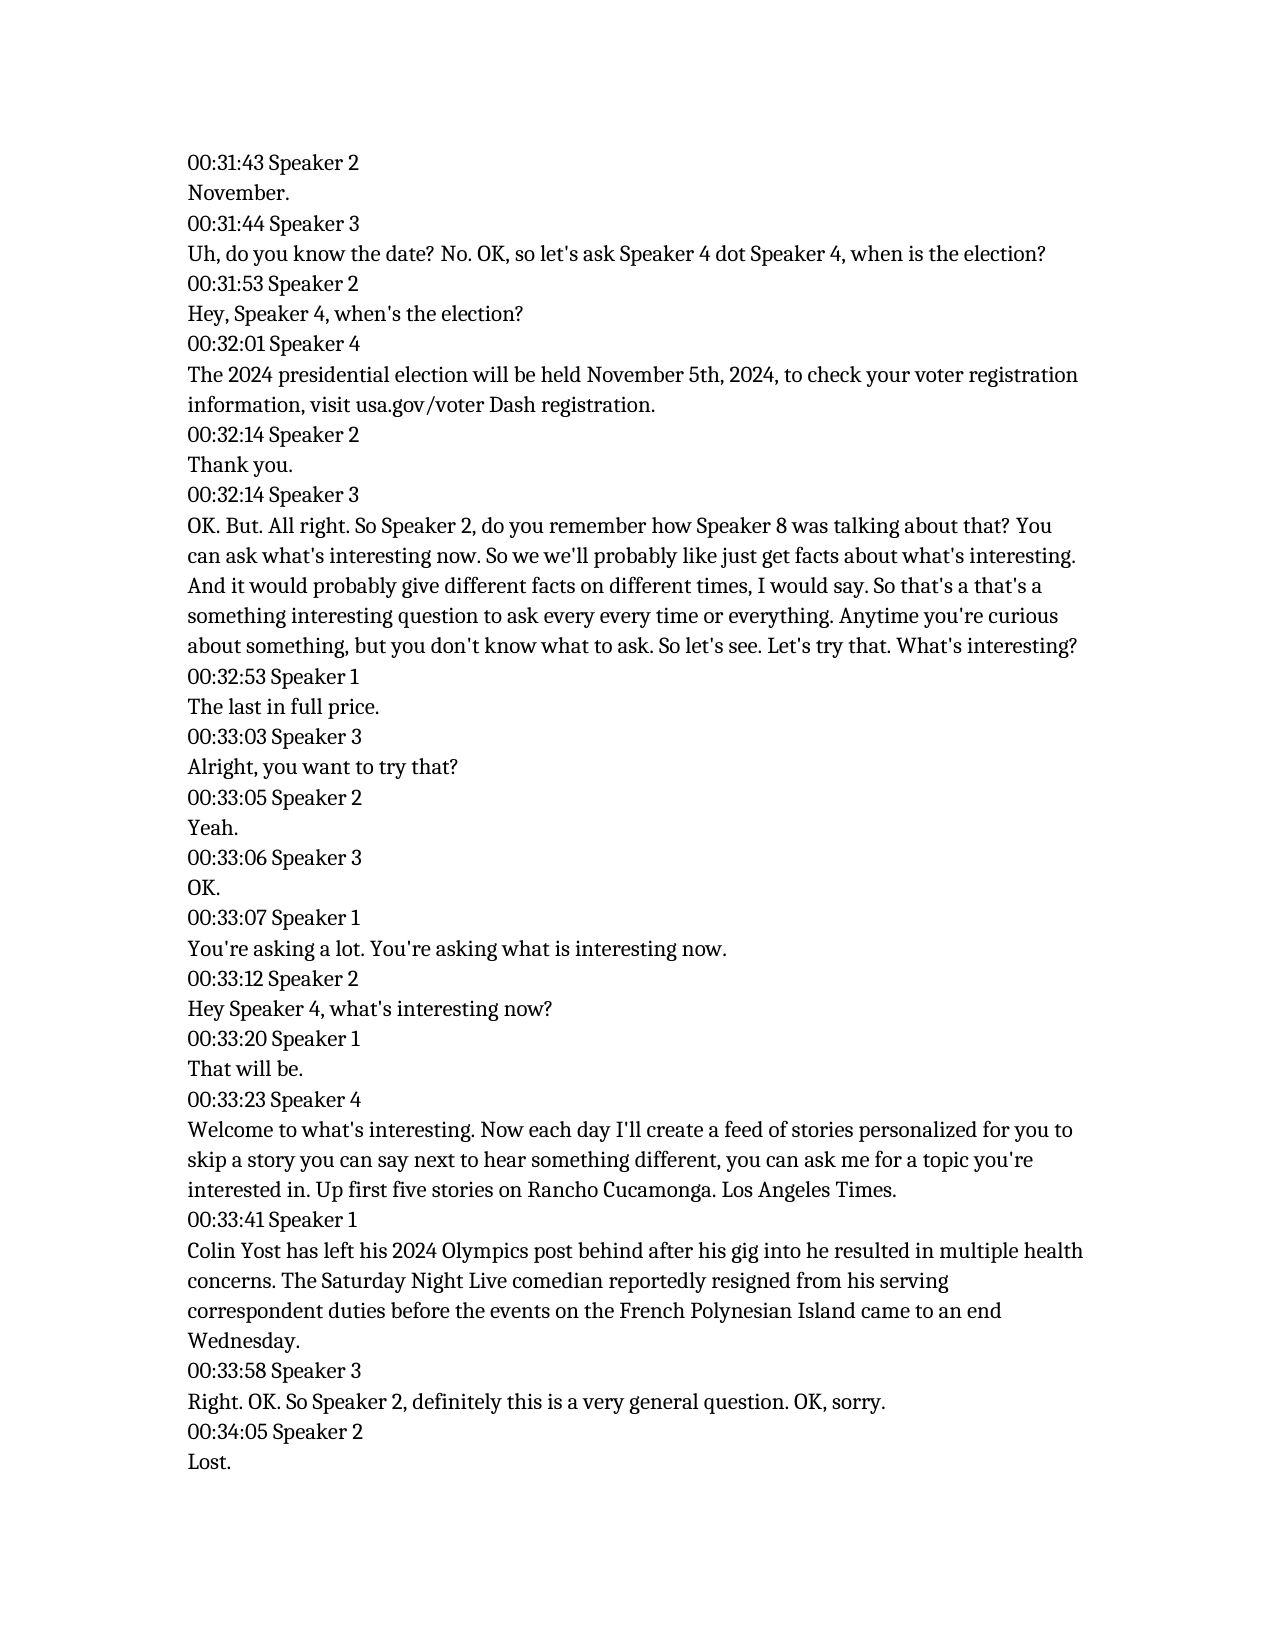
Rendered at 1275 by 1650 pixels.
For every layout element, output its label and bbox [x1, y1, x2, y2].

text [187, 150, 1087, 1475]
